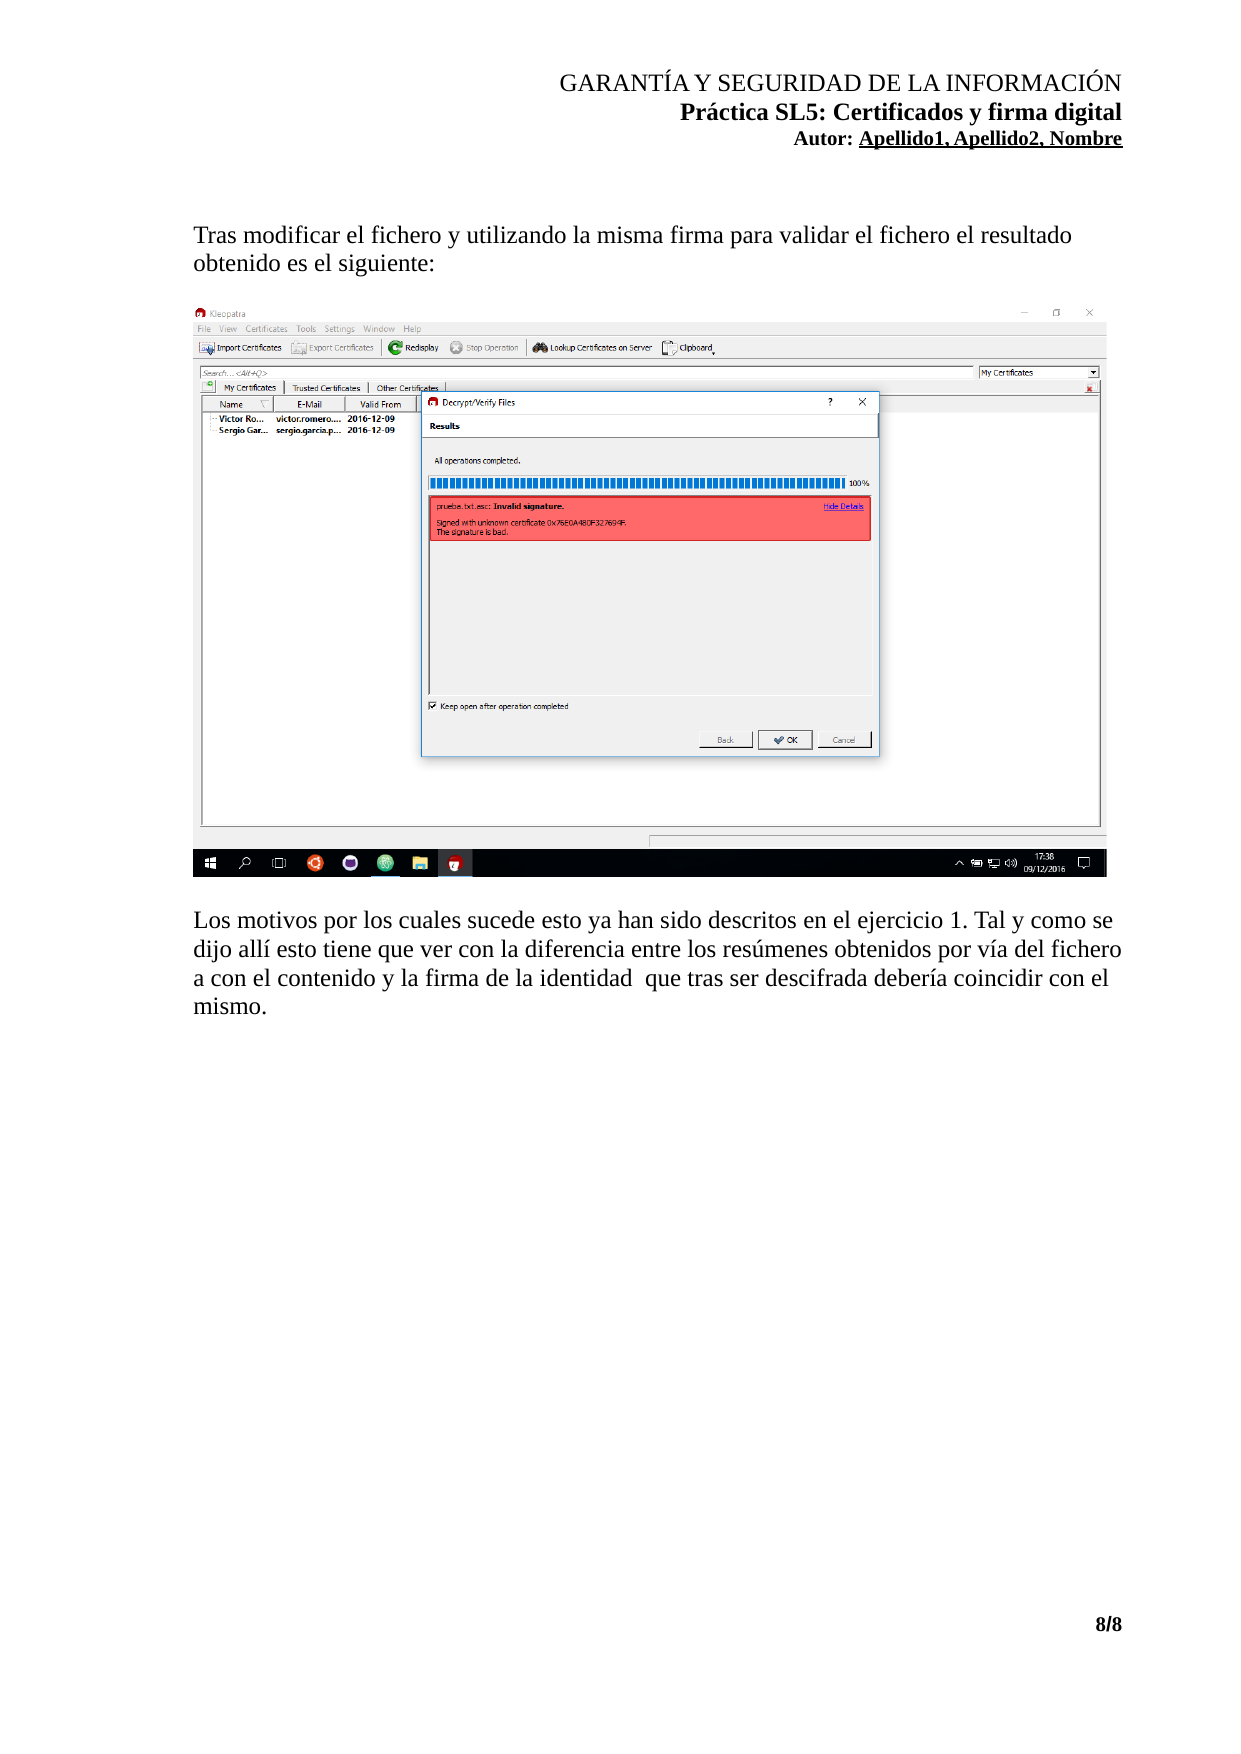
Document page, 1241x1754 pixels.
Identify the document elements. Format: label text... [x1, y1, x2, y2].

text Los motivos por los cuales sucede esto ya han sido descritos en el ejercicio 1. Tal y como se dijo allí esto tiene que ver con la diferencia entre los resúmenes obtenidos por vía del fichero a con el contenido y la firma de la identidad que tras ser descifrada debería coincidir con el mismo. [193, 905, 1122, 1020]
text Tras modificar el fichero y utilizando la misma firma para validar el fichero el resultado obtenido es el siguiente: [193, 220, 1122, 277]
picture [193, 306, 1107, 877]
